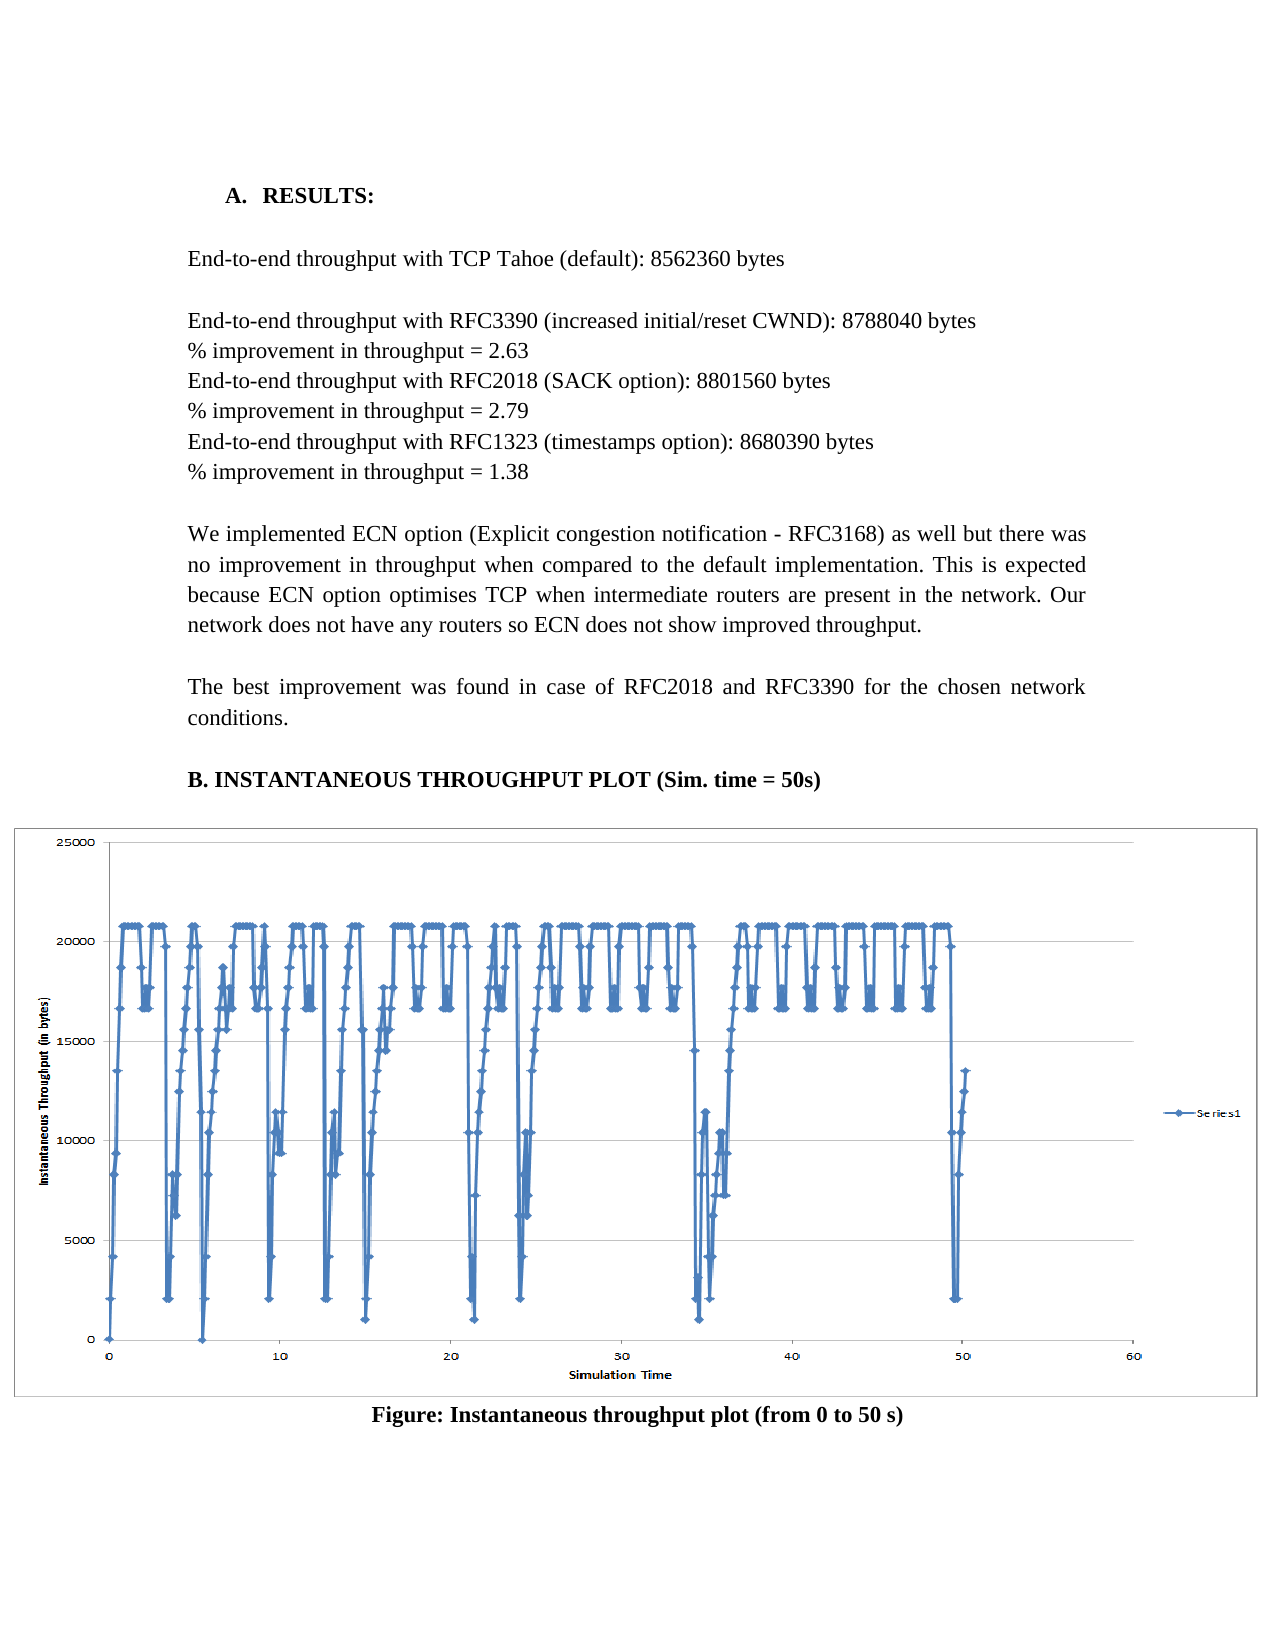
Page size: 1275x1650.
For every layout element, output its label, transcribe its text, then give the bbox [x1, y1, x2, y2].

text % improvement in throughput = 1.38 [187, 458, 1087, 484]
text End-to-end throughput with TCP Tahoe (default): 8562360 bytes [187, 244, 1087, 271]
picture [14, 828, 1258, 1397]
text Figure: Instantaneous throughput plot (from 0 to 50 s) [187, 1401, 1087, 1427]
text End-to-end throughput with RFC3390 (increased initial/reset CWND): 8788040 bytes [187, 307, 1087, 333]
text We implemented ECN option (Explicit congestion notification - RFC3168) as well but there was no improvement in throughput when compared to the default implementation. This is expected because ECN option optimises TCP when intermediate routers are present in the network. Our network does not have any routers so ECN does not show improved throughput. [187, 520, 1087, 637]
text % improvement in throughput = 2.63 [187, 337, 1087, 363]
text The best improvement was found in case of RFC2018 and RFC3390 for the chosen network conditions. [187, 673, 1087, 730]
text % improvement in throughput = 2.79 [187, 398, 1087, 424]
list RESULTS: [225, 182, 1087, 208]
text End-to-end throughput with RFC2018 (SACK option): 8801560 bytes [187, 367, 1087, 394]
text B. INSTANTANEOUS THROUGHPUT PLOT (Sim. time = 50s) [187, 766, 1087, 792]
text End-to-end throughput with RFC1323 (timestamps option): 8680390 bytes [187, 428, 1087, 454]
